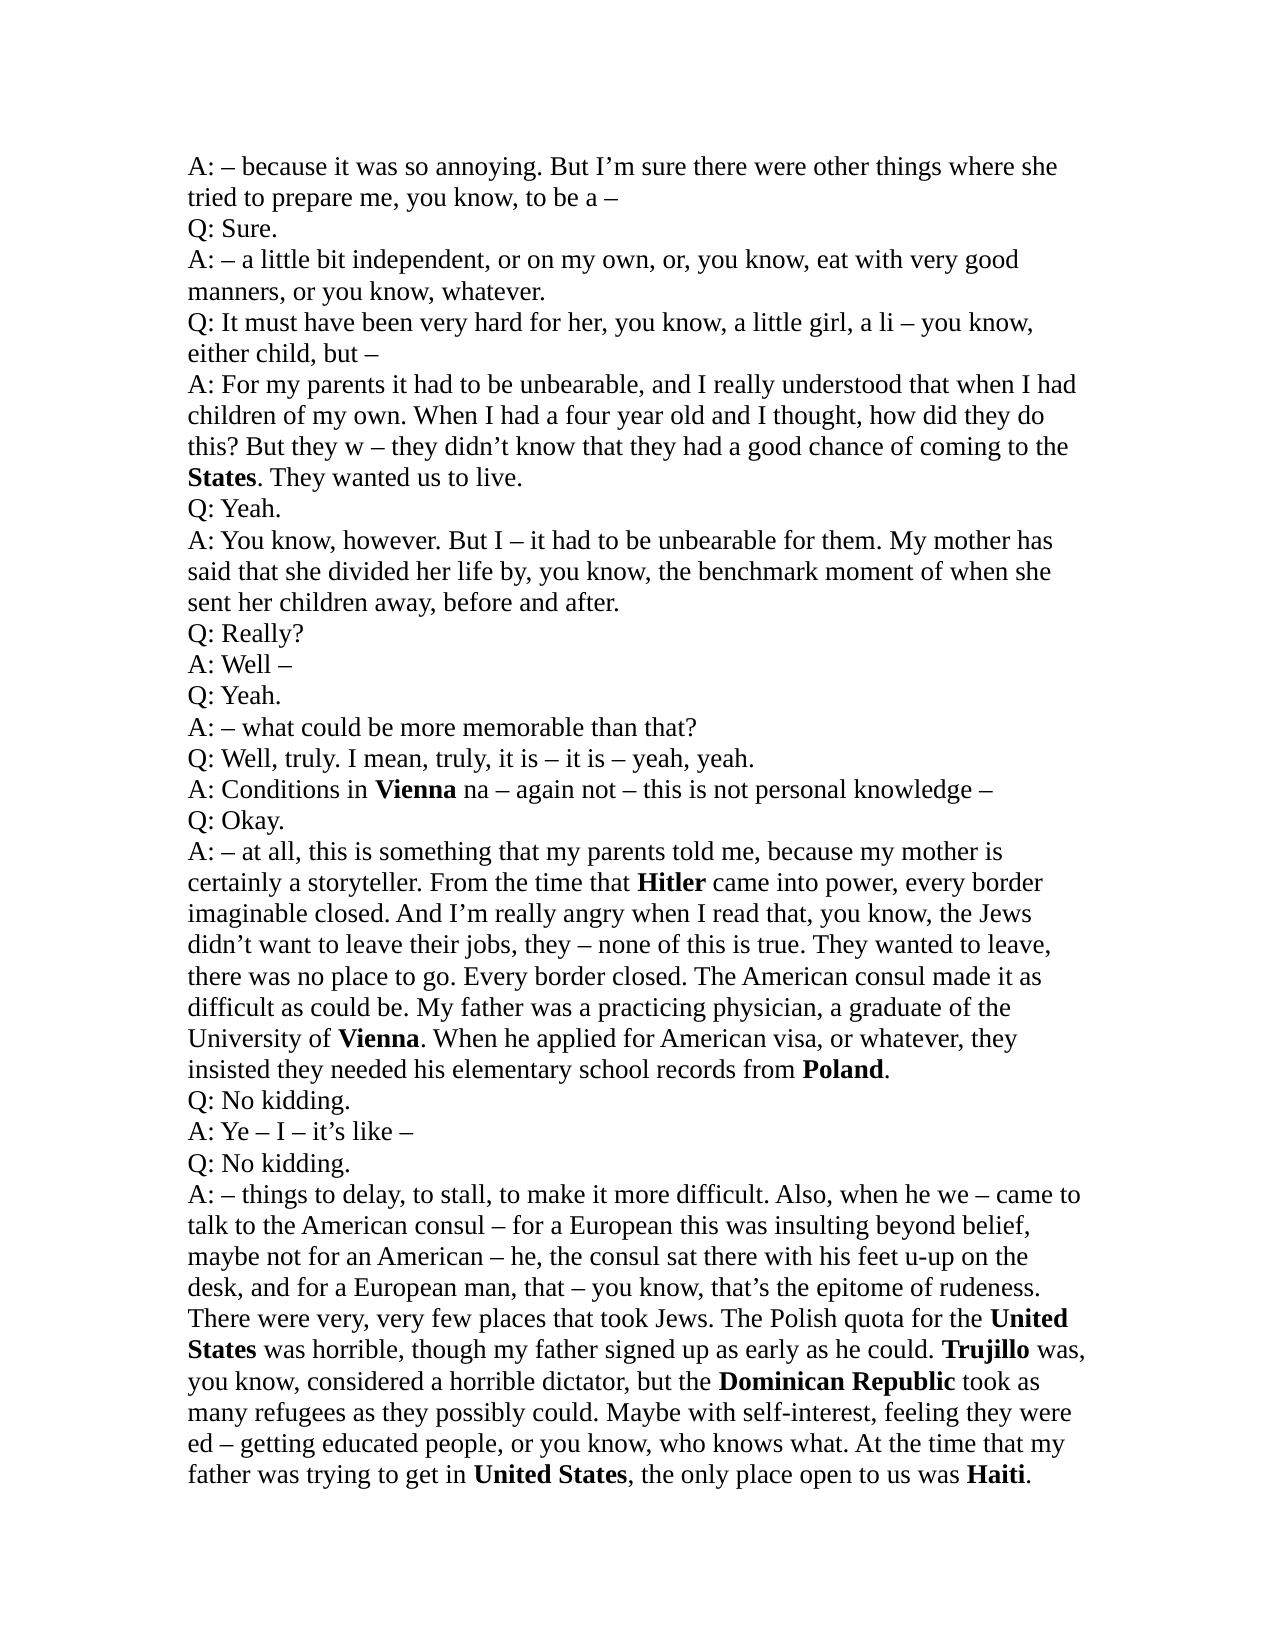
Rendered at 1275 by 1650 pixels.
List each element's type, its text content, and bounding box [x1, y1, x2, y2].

text A: Well – [187, 804, 1087, 835]
text Q: No kidding. [187, 1302, 1087, 1333]
text Q: Impression, yeah. [187, 212, 1087, 243]
text Q: It must have been very hard for her, you know, a little girl, a li – you know, either child, but – [187, 461, 1087, 524]
text Q: No kidding. [187, 1240, 1087, 1271]
text Q: Really? [187, 773, 1087, 804]
text A: – a little bit independent, or on my own, or, you know, eat with very good manners, or you know, whatever. [187, 399, 1087, 461]
text A: – what could be more memorable than that? [187, 866, 1087, 897]
text Q: Yeah. [187, 648, 1087, 679]
text Q: Okay. [187, 274, 1087, 306]
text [187, 1333, 1087, 1489]
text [187, 150, 1087, 212]
text Q: Yeah. [187, 835, 1087, 866]
text Q: Sure. [187, 368, 1087, 399]
text A: Ye – I – it’s like – [187, 1271, 1087, 1302]
text A: Conditions in Vienna na – again not – this is not personal knowledge – [187, 929, 1087, 960]
text A: You know, an-and I remember the peas specifically – [187, 243, 1087, 274]
text A: For my parents it had to be unbearable, and I really understood that when I had children of my own. When I had a four year old and I thought, how did they do this? But they w – they didn’t know that they had a good chance of coming to the States. They wanted us to live. [187, 524, 1087, 648]
text Q: Okay. [187, 960, 1087, 991]
text A: – at all, this is something that my parents told me, because my mother is certainly a storyteller. From the time that Hitler came into power, every border imaginable closed. And I’m really angry when I read that, you know, the Jews didn’t want to leave their jobs, they – none of this is true. They wanted to leave, there was no place to go. Every border closed. The American consul made it as difficult as could be. My father was a practicing physician, a graduate of the University of Vienna. When he applied for American visa, or whatever, they insisted they needed his elementary school records from Poland. [187, 991, 1087, 1240]
text A: You know, however. But I – it had to be unbearable for them. My mother has said that she divided her life by, you know, the benchmark moment of when she sent her children away, before and after. [187, 679, 1087, 773]
text A: – because it was so annoying. But I’m sure there were other things where she tried to prepare me, you know, to be a – [187, 306, 1087, 368]
text Q: Well, truly. I mean, truly, it is – it is – yeah, yeah. [187, 897, 1087, 929]
